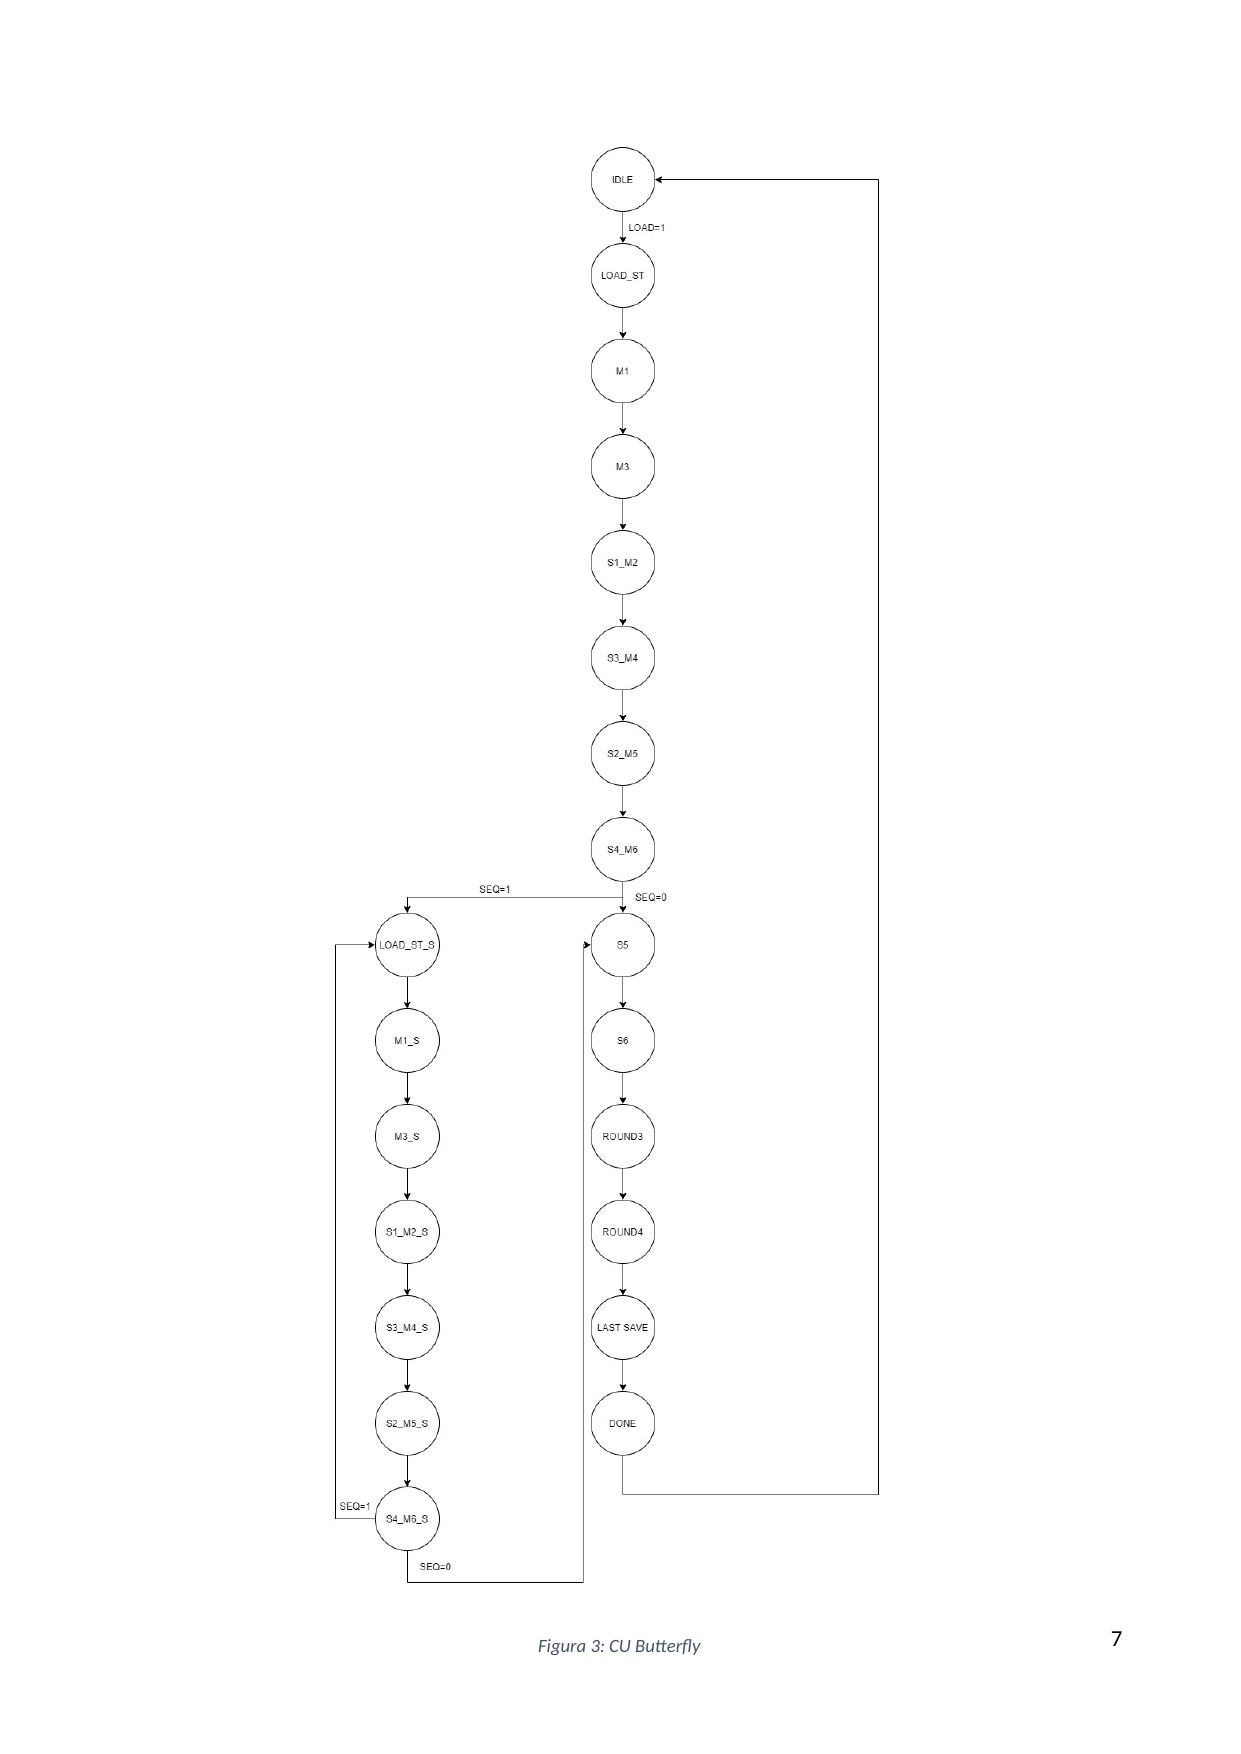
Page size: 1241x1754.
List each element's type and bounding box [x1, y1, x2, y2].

picture [329, 147, 885, 1589]
